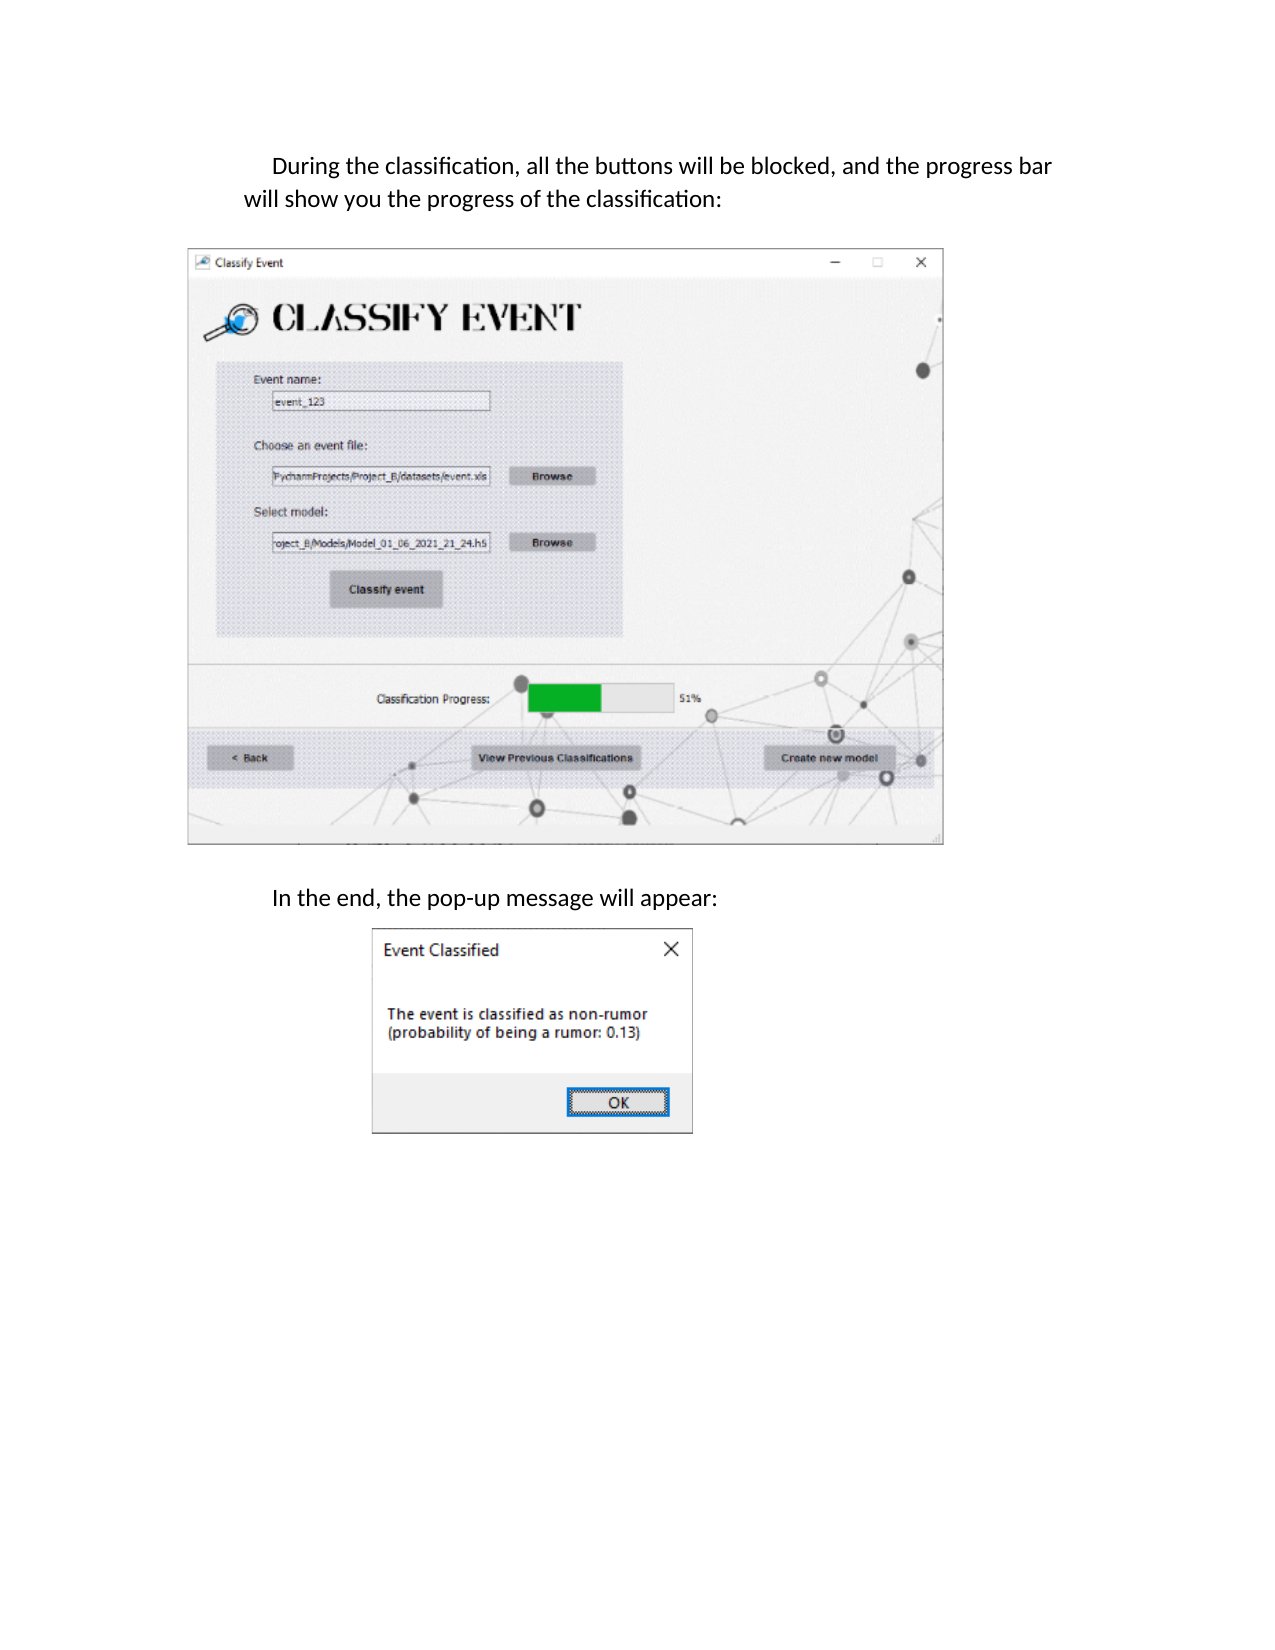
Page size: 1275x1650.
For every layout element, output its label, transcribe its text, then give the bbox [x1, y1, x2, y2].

picture [371, 928, 693, 1134]
picture [187, 248, 944, 845]
list During the classification, all the buttons will be blocked, and the progress bar will show you the progress of the classification: [244, 150, 1087, 213]
list In the end, the pop-up message will appear: [244, 882, 1087, 913]
